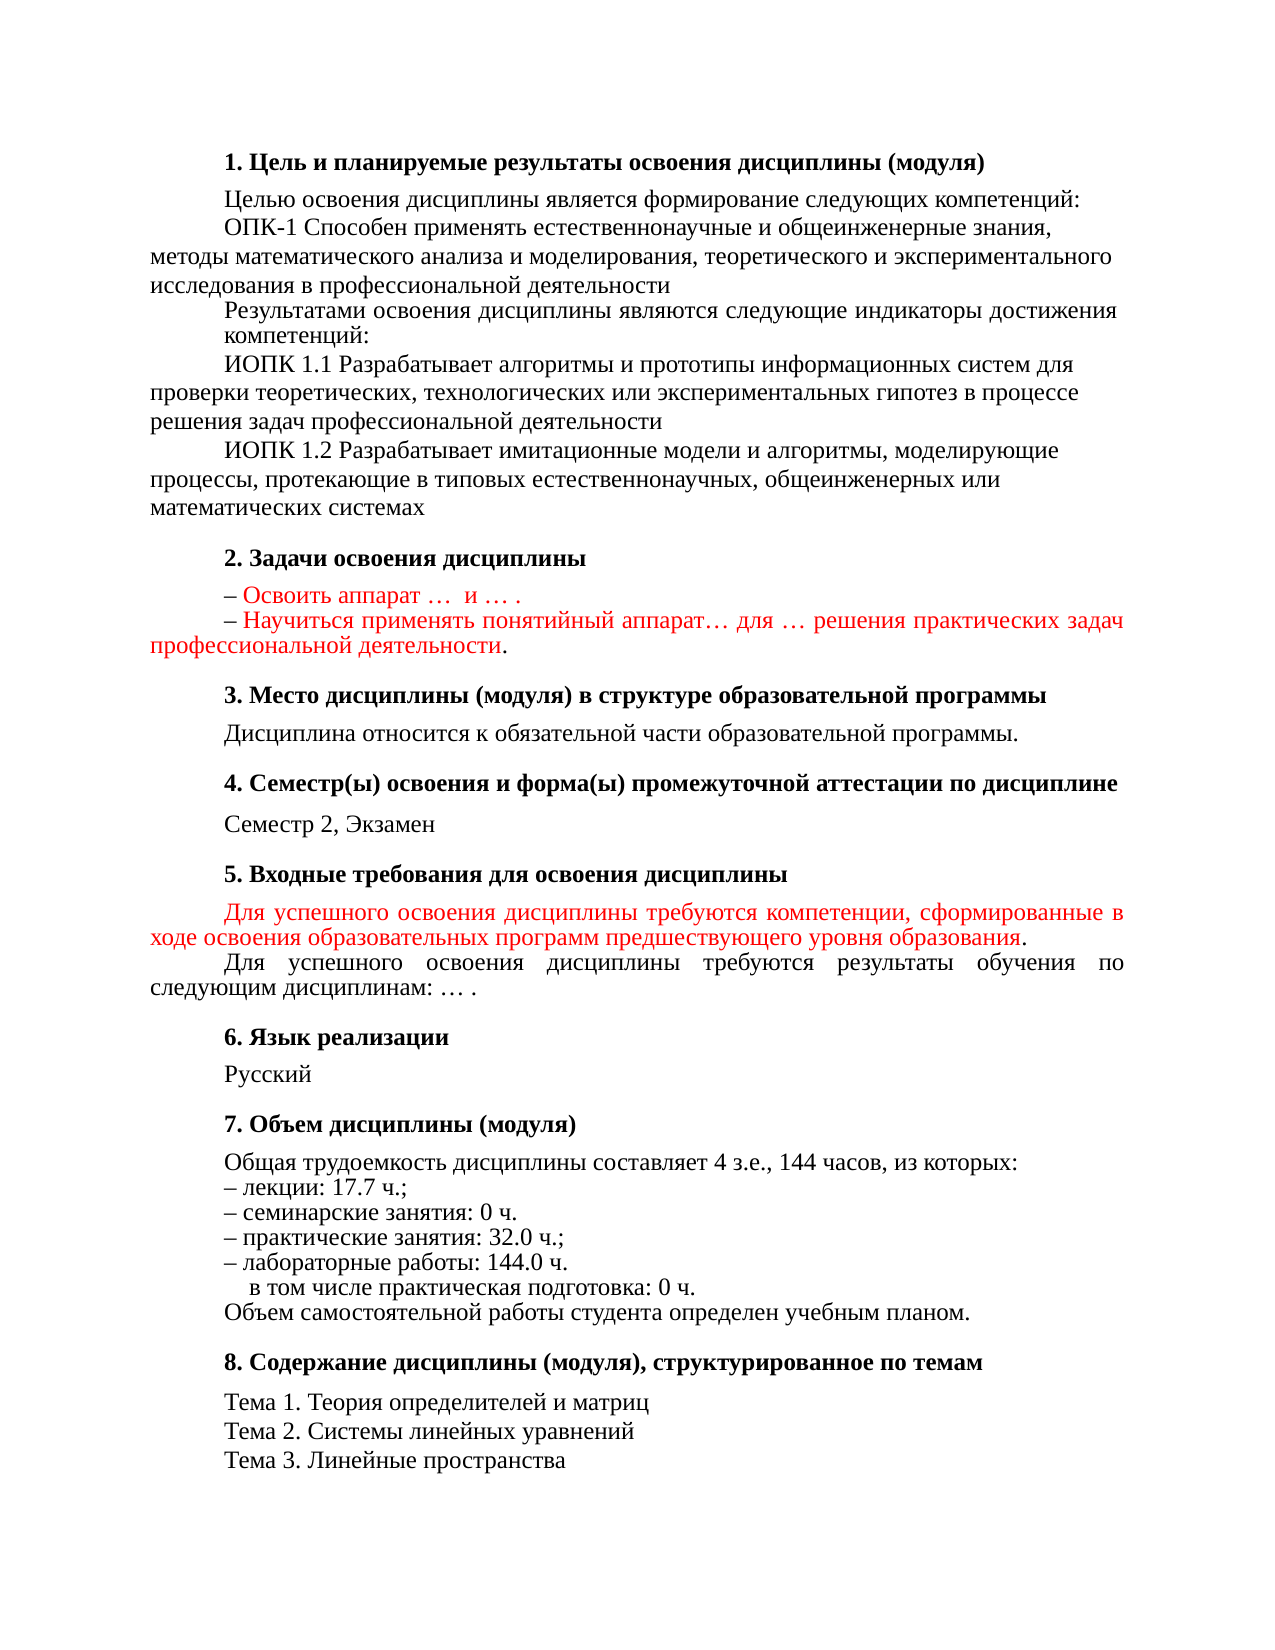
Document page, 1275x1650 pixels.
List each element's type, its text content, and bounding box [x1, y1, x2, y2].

text 7. Объем дисциплины (модуля) [150, 1112, 1125, 1137]
text 8. Содержание дисциплины (модуля), структурированное по темам [150, 1350, 1125, 1375]
text 2. Задачи освоения дисциплины [150, 546, 1125, 571]
text ИОПК 1.1 Разрабатывает алгоритмы и прототипы информационных систем для проверки теоретических, технологических или экспериментальных гипотез в процессе решения задач профессиональной деятельности ИОПК 1.2 Разрабатывает имитационные модели и алгоритмы, моделирующие процессы, протекающие в типовых естественнонаучных, общеинженерных или математических системах [150, 349, 1125, 521]
text – семинарские занятия: 0 ч. [150, 1200, 1125, 1225]
text 4. Семестр(ы) освоения и форма(ы) промежуточной аттестации по дисциплине [150, 771, 1125, 796]
text – практические занятия: 32.0 ч.; [150, 1225, 1125, 1250]
text ОПК-1 Способен применять естественнонаучные и общеинженерные знания, методы математического анализа и моделирования, теоретического и экспериментального исследования в профессиональной деятельности [150, 212, 1125, 299]
text 6. Язык реализации [150, 1025, 1125, 1050]
text 1. Цель и планируемые результаты освоения дисциплины (модуля) [150, 150, 1125, 175]
text Дисциплина относится к обязательной части образовательной программы. [150, 721, 1125, 746]
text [150, 1387, 1125, 1474]
text – Научиться применять понятийный аппарат… для … решения практических задач профессиональной деятельности. [150, 609, 1125, 659]
text Для успешного освоения дисциплины требуются результаты обучения по следующим дисциплинам: … . [150, 950, 1125, 1000]
text 5. Входные требования для освоения дисциплины [150, 862, 1125, 887]
text Для успешного освоения дисциплины требуются компетенции, сформированные в ходе освоения образовательных программ предшествующего уровня образования. [150, 900, 1125, 950]
text – Освоить аппарат … и … . [150, 584, 1125, 609]
text Целью освоения дисциплины является формирование следующих компетенций: [150, 187, 1125, 212]
text Результатами освоения дисциплины являются следующие индикаторы достижения компетенций: [150, 299, 1125, 349]
text в том числе практическая подготовка: 0 ч. [150, 1275, 1125, 1300]
text Русский [150, 1062, 1125, 1087]
text Общая трудоемкость дисциплины составляет 4 з.е., 144 часов, из которых: [150, 1150, 1125, 1175]
text Объем самостоятельной работы студента определен учебным планом. [150, 1300, 1125, 1325]
text 3. Место дисциплины (модуля) в структуре образовательной программы [150, 684, 1125, 709]
text – лекции: 17.7 ч.; [150, 1175, 1125, 1200]
text – лабораторные работы: 144.0 ч. [150, 1250, 1125, 1275]
text Семестр 2, Экзамен [150, 809, 1125, 837]
